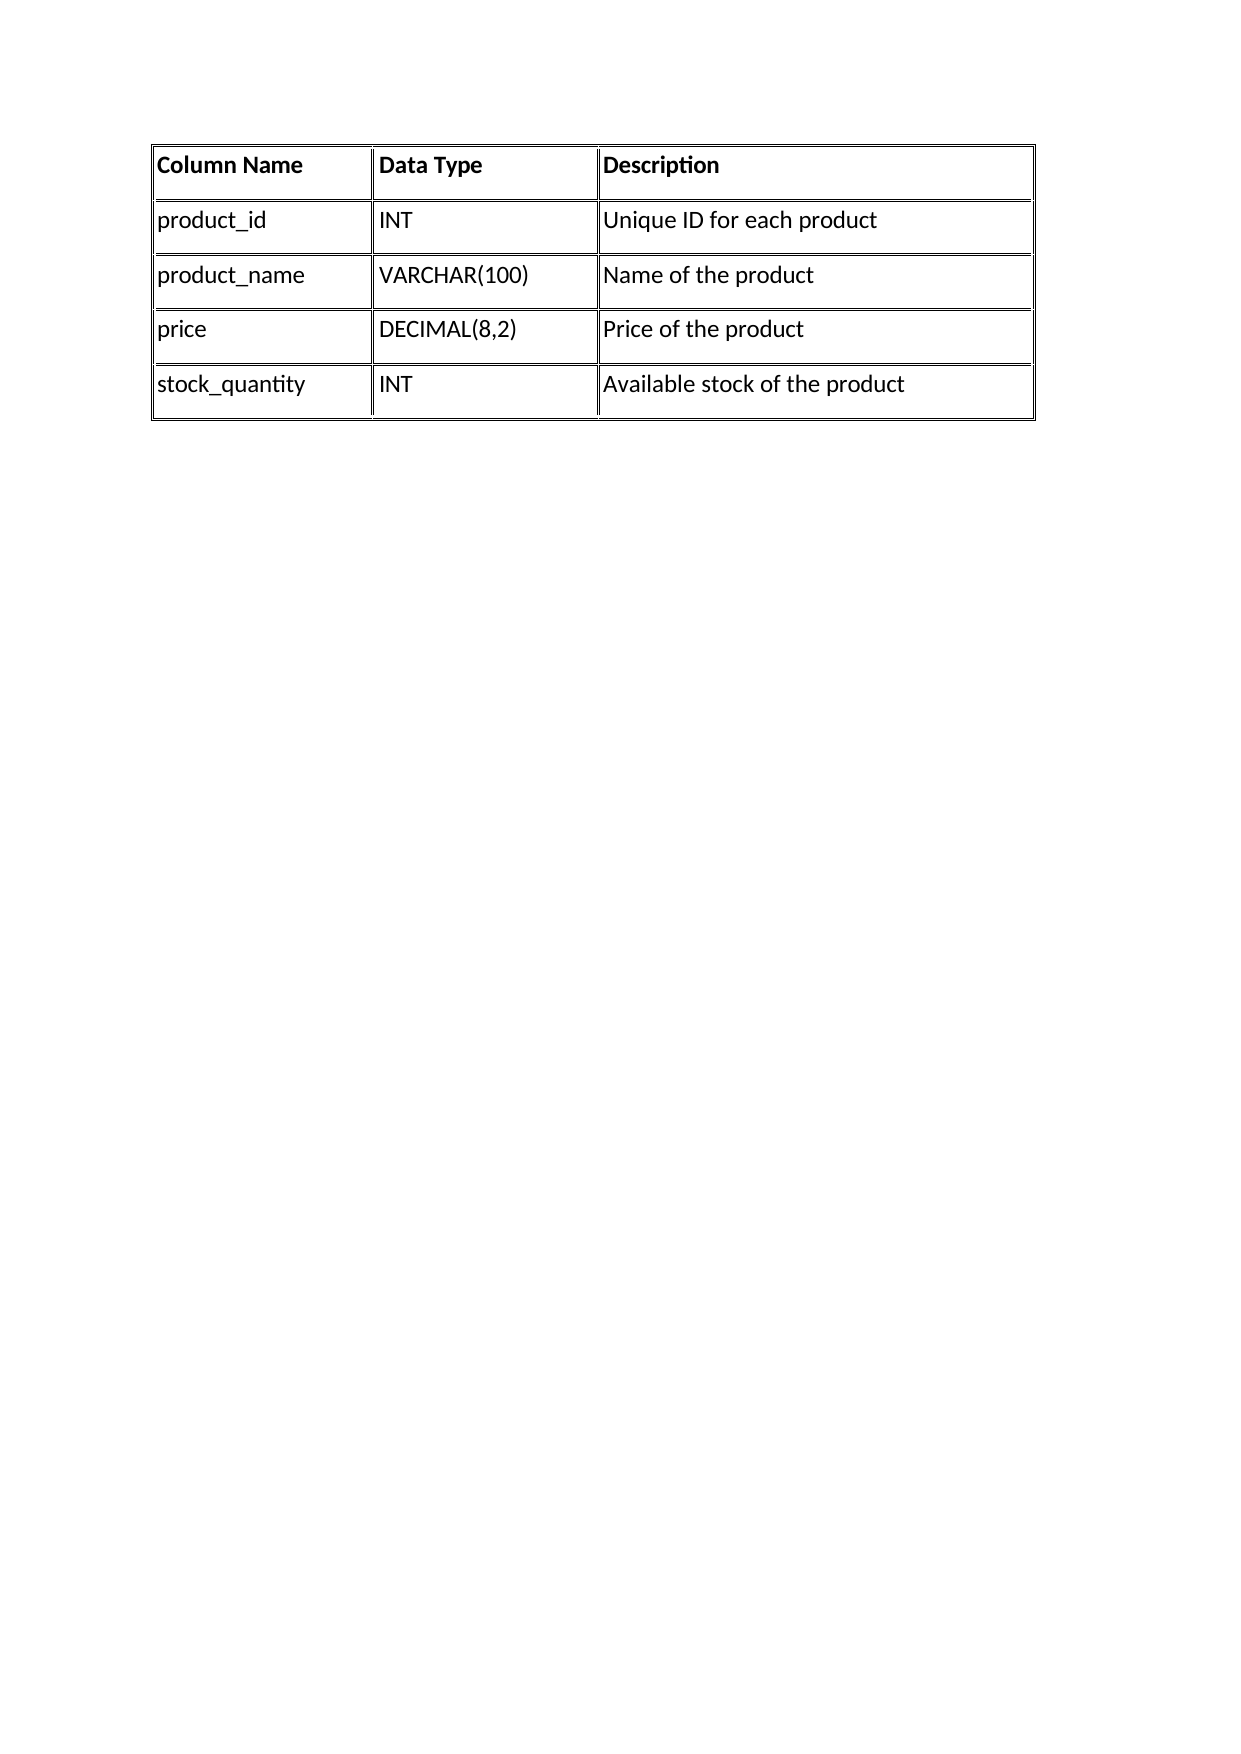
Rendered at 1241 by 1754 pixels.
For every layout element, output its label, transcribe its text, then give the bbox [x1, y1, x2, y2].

table_cell Name of the product [598, 253, 1034, 308]
table_header Column Name [154, 147, 372, 198]
table_cell price [153, 308, 372, 363]
table_header Description [598, 147, 1033, 198]
table_cell product_name [153, 253, 372, 308]
table_cell Price of the product [598, 308, 1034, 363]
table_cell Available stock of the product [598, 363, 1033, 417]
table_cell Unique ID for each product [600, 199, 1033, 253]
table_cell INT [372, 366, 598, 417]
table_cell VARCHAR(100) [374, 256, 597, 308]
table_cell INT [374, 202, 597, 253]
table_cell stock_quantity [154, 363, 372, 417]
table_header Data Type [372, 147, 598, 198]
table_cell DECIMAL(8,2) [374, 311, 597, 363]
table_cell product_id [154, 199, 371, 253]
